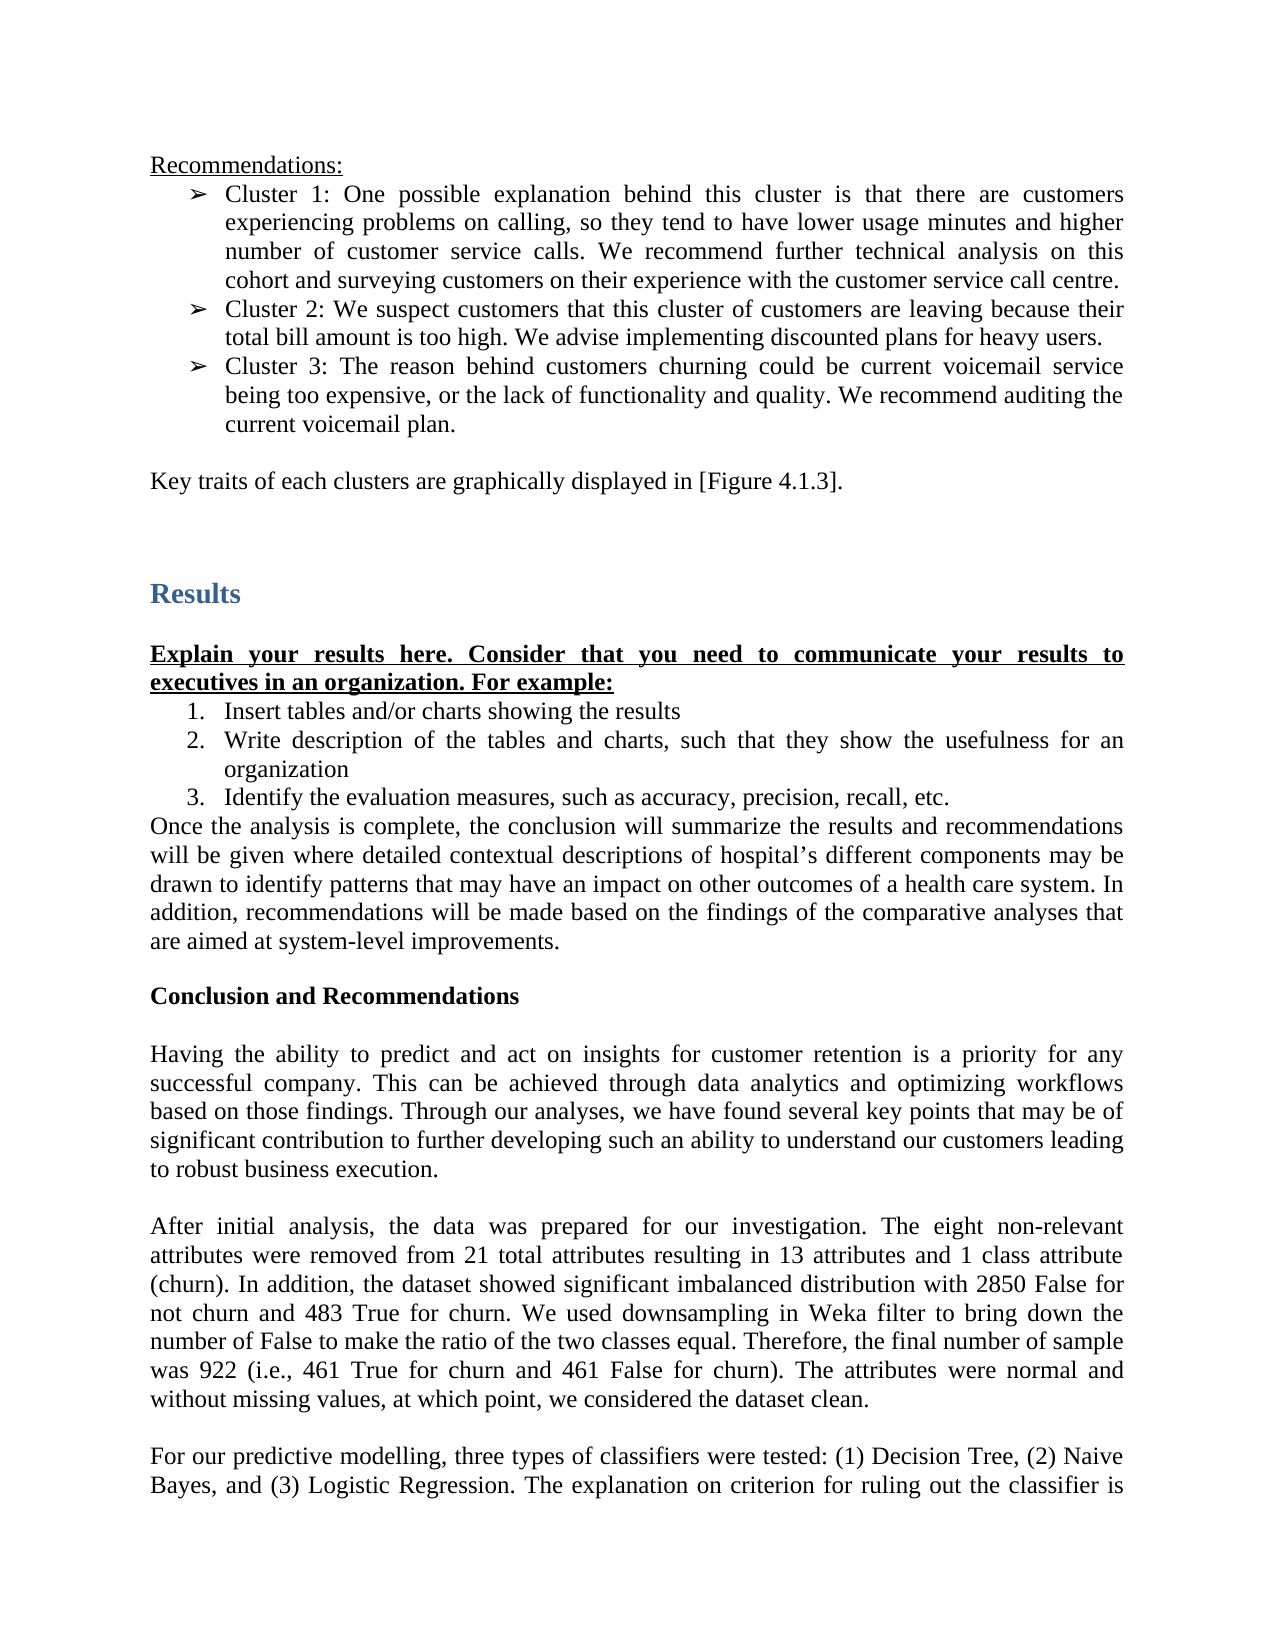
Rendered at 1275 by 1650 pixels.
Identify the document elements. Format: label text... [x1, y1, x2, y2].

text Having the ability to predict and act on insights for customer retention is a priority for any successful company. This can be achieved through data analytics and optimizing workflows based on those findings. Through our analyses, we have found several key points that may be of significant contribution to further developing such an ability to understand our customers leading to robust business execution. [150, 1039, 1125, 1183]
text Explain your results here. Consider that you need to communicate your results to executives in an organization. For example: [150, 639, 1125, 664]
text Results [150, 576, 1125, 610]
list Write description of the tables and charts, such that they show the usefulness for an organization [186, 725, 1125, 782]
list Insert tables and/or charts showing the results [186, 696, 1125, 725]
text Key traits of each clusters are graphically displayed in [Figure 4.1.3]. [150, 466, 1125, 495]
text Once the analysis is complete, the conclusion will summarize the results and recommendations will be given where detailed contextual descriptions of hospital’s different components may be drawn to identify patterns that may have an impact on other outcomes of a health care system. In addition, recommendations will be made based on the findings of the comparative analyses that are aimed at system-level improvements. [150, 811, 1125, 955]
text Recommendations: [150, 150, 1125, 179]
list Identify the evaluation measures, such as accuracy, precision, recall, etc. [186, 782, 1125, 811]
subtitle Conclusion and Recommendations [150, 981, 1125, 1010]
text After initial analysis, the data was prepared for our investigation. The eight non-relevant attributes were removed from 21 total attributes resulting in 13 attributes and 1 class attribute (churn). In addition, the dataset showed significant imbalanced distribution with 2850 False for not churn and 483 True for churn. We used downsampling in Weka filter to bring down the number of False to make the ratio of the two classes equal. Therefore, the final number of sample was 922 (i.e., 461 True for churn and 461 False for churn). The attributes were normal and without missing values, at which point, we considered the dataset clean. [150, 1211, 1125, 1413]
list Cluster 3: The reason behind customers churning could be current voicemail service being too expensive, or the lack of functionality and quality. We recommend auditing the current voicemail plan. [187, 351, 1125, 437]
text Explain your results here. Consider that you need to communicate your results to executives in an organization. For example: [150, 665, 1125, 696]
list Cluster 2: We suspect customers that this cluster of customers are leaving because their total bill amount is too high. We advise implementing discounted plans for heavy users. [187, 294, 1125, 351]
